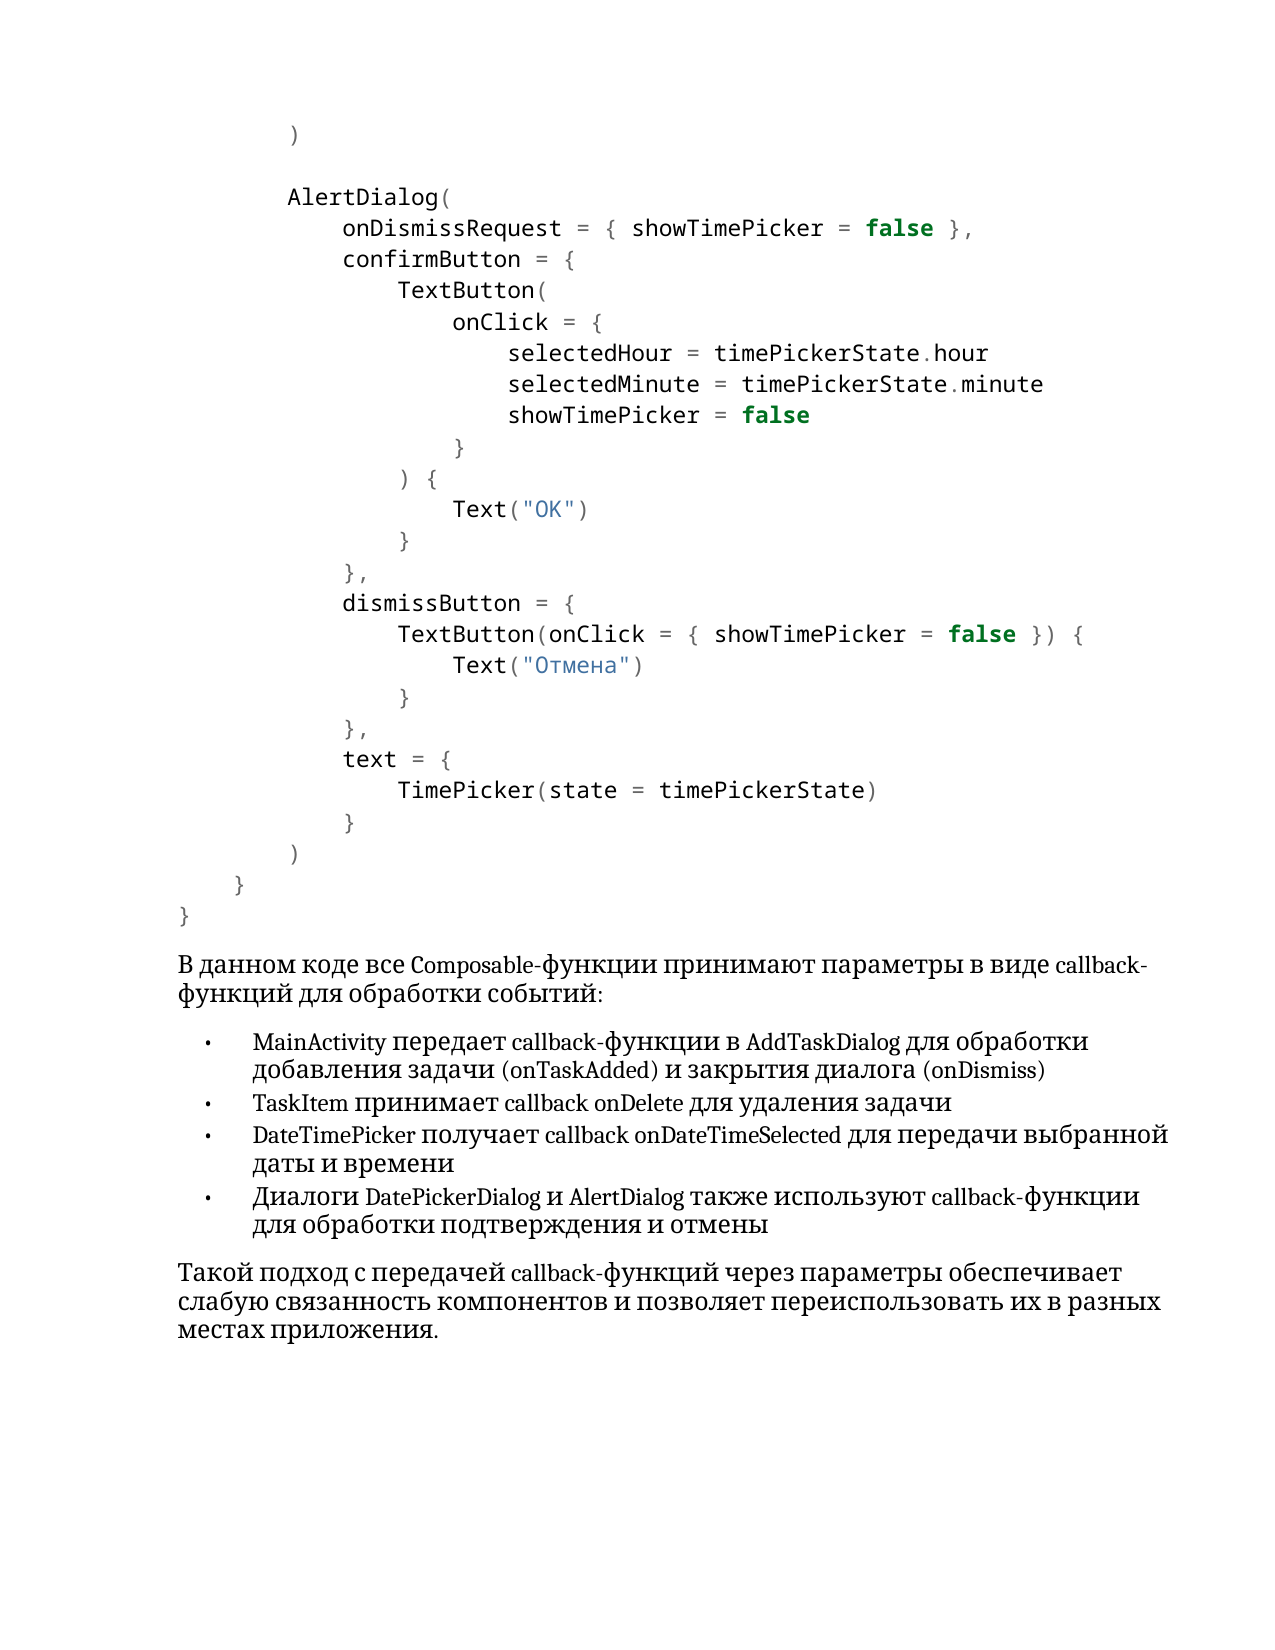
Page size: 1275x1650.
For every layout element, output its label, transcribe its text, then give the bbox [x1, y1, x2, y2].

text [177, 118, 1186, 931]
list Диалоги DatePickerDialog и AlertDialog также используют callback-функции для обработки подтверждения и отмены [202, 1183, 1186, 1240]
list MainActivity передает callback-функции в AddTaskDialog для обработки добавления задачи (onTaskAdded) и закрытия диалога (onDismiss) [202, 1028, 1186, 1085]
text Такой подход с передачей callback-функций через параметры обеспечивает слабую связанность компонентов и позволяет переиспользовать их в разных местах приложения. [177, 1259, 1186, 1345]
list DateTimePicker получает callback onDateTimeSelected для передачи выбранной даты и времени [202, 1121, 1186, 1179]
text В данном коде все Composable-функции принимают параметры в виде callback-функций для обработки событий: [177, 951, 1186, 1009]
list TaskItem принимает callback onDelete для удаления задачи [202, 1089, 1186, 1118]
